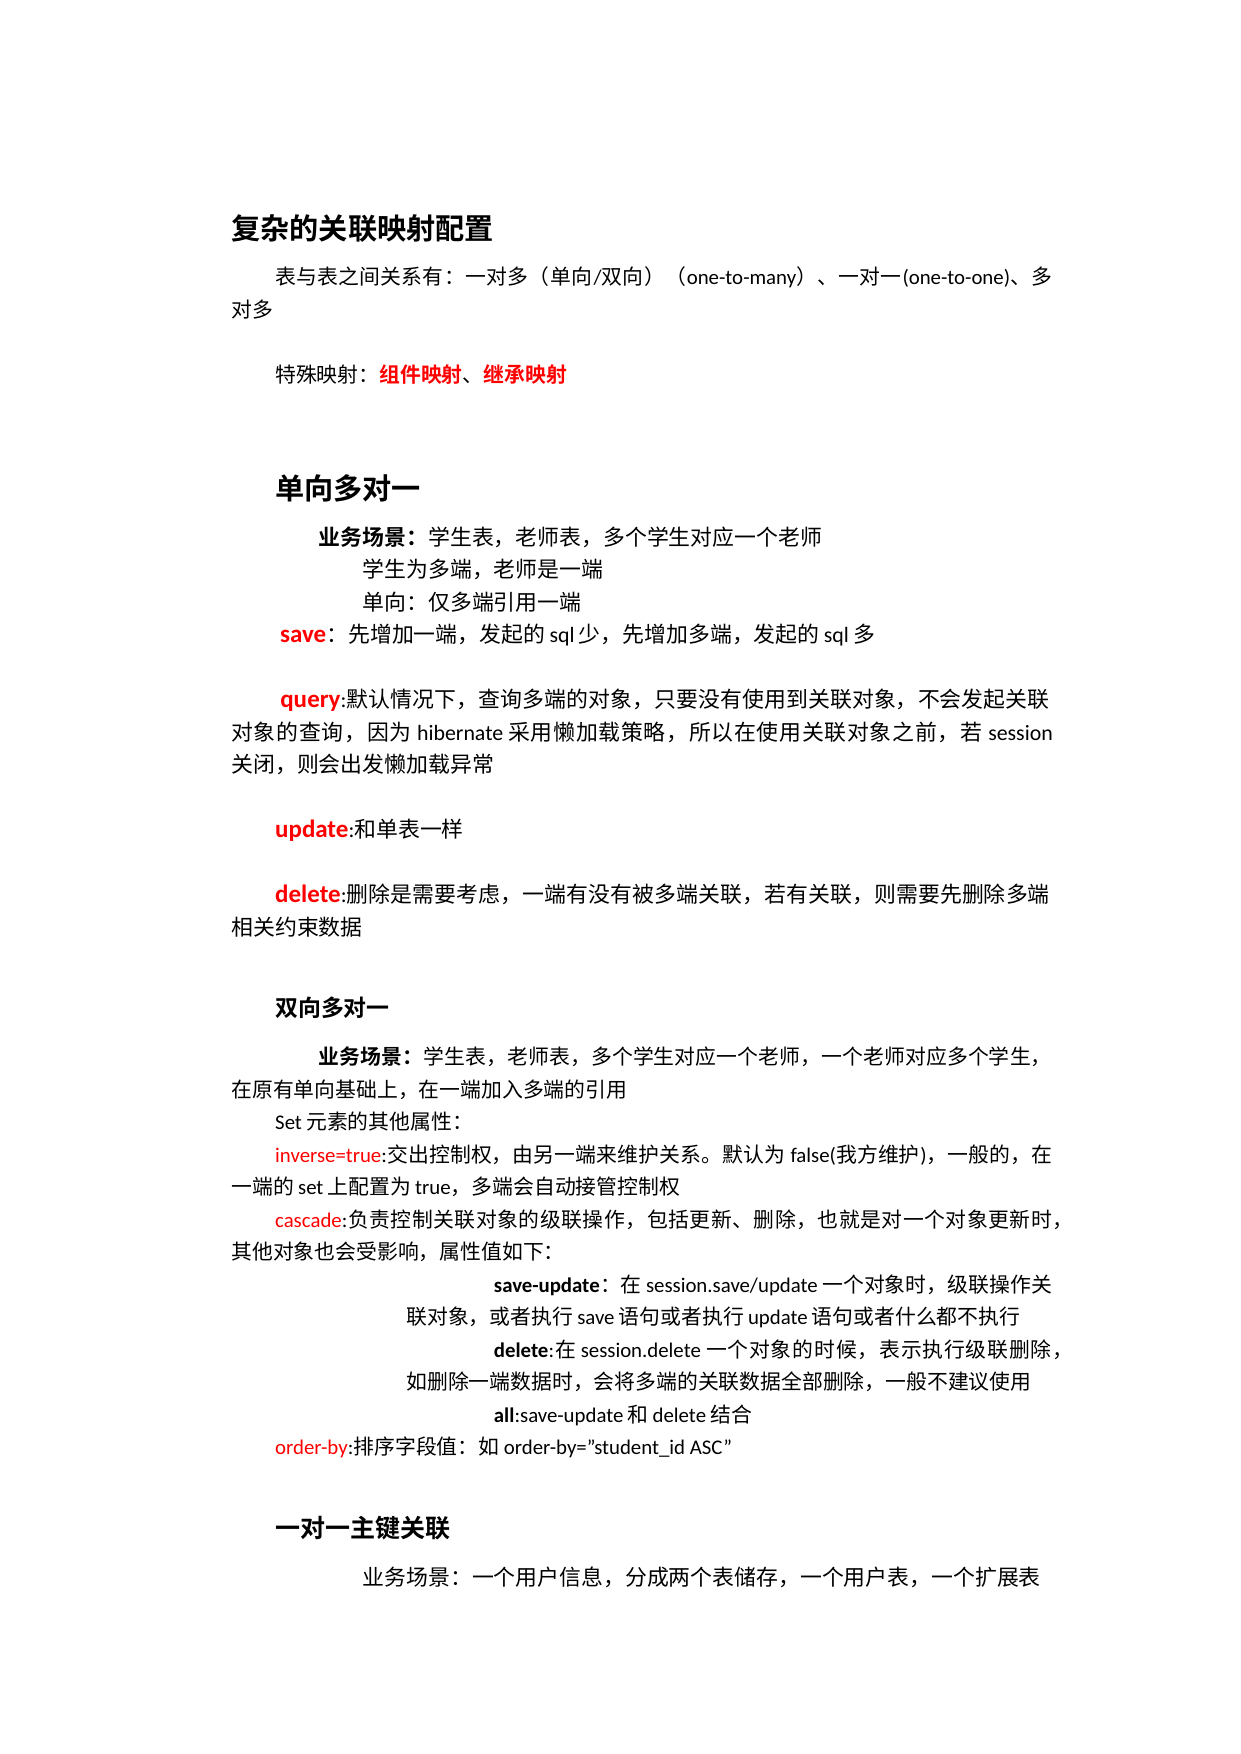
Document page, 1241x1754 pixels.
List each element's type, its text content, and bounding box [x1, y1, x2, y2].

text 单向：仅多端引用一端 [231, 584, 1053, 617]
text delete:删除是需要考虑，一端有没有被多端关联，若有关联，则需要先删除多端相关约束数据 [231, 877, 1053, 942]
text Set元素的其他属性： [231, 1104, 1053, 1137]
text query:默认情况下，查询多端的对象，只要没有使用到关联对象，不会发起关联对象的查询，因为hibernate采用懒加载策略，所以在使用关联对象之前，若session关闭，则会出发懒加载异常 [231, 682, 1053, 779]
text delete:在session.delete一个对象的时候，表示执行级联删除，如删除一端数据时，会将多端的关联数据全部删除，一般不建议使用 [406, 1332, 1053, 1397]
text 双向多对一 [231, 974, 1053, 1039]
text 业务场景：一个用户信息，分成两个表储存，一个用户表，一个扩展表 [231, 1559, 1053, 1592]
text 业务场景：学生表，老师表，多个学生对应一个老师 [231, 519, 1053, 552]
text 表与表之间关系有：一对多（单向/双向）（one-to-many）、一对一(one-to-one)、多对多 [231, 259, 1053, 324]
text save：先增加一端，发起的sql少，先增加多端，发起的sql多 [231, 617, 1053, 649]
text save-update：在session.save/update一个对象时，级联操作关联对象，或者执行save语句或者执行update语句或者什么都不执行 [406, 1267, 1053, 1332]
text all:save-update和delete结合 [406, 1397, 1053, 1429]
text cascade:负责控制关联对象的级联操作，包括更新、删除，也就是对一个对象更新时，其他对象也会受影响，属性值如下： [231, 1202, 1053, 1267]
text 业务场景：学生表，老师表，多个学生对应一个老师，一个老师对应多个学生，在原有单向基础上，在一端加入多端的引用 [231, 1039, 1053, 1104]
text 一对一主键关联 [231, 1494, 1053, 1559]
text 学生为多端，老师是一端 [231, 552, 1053, 584]
text inverse=true:交出控制权，由另一端来维护关系。默认为false(我方维护)，一般的，在一端的set上配置为true，多端会自动接管控制权 [231, 1137, 1053, 1202]
text 特殊映射：组件映射、继承映射 [231, 357, 1053, 389]
text 复杂的关联映射配置 [231, 194, 1053, 259]
text order-by:排序字段值：如 order-by=”student_id ASC” [187, 1429, 1053, 1462]
text update:和单表一样 [231, 812, 1053, 844]
text 单向多对一 [231, 454, 1053, 519]
